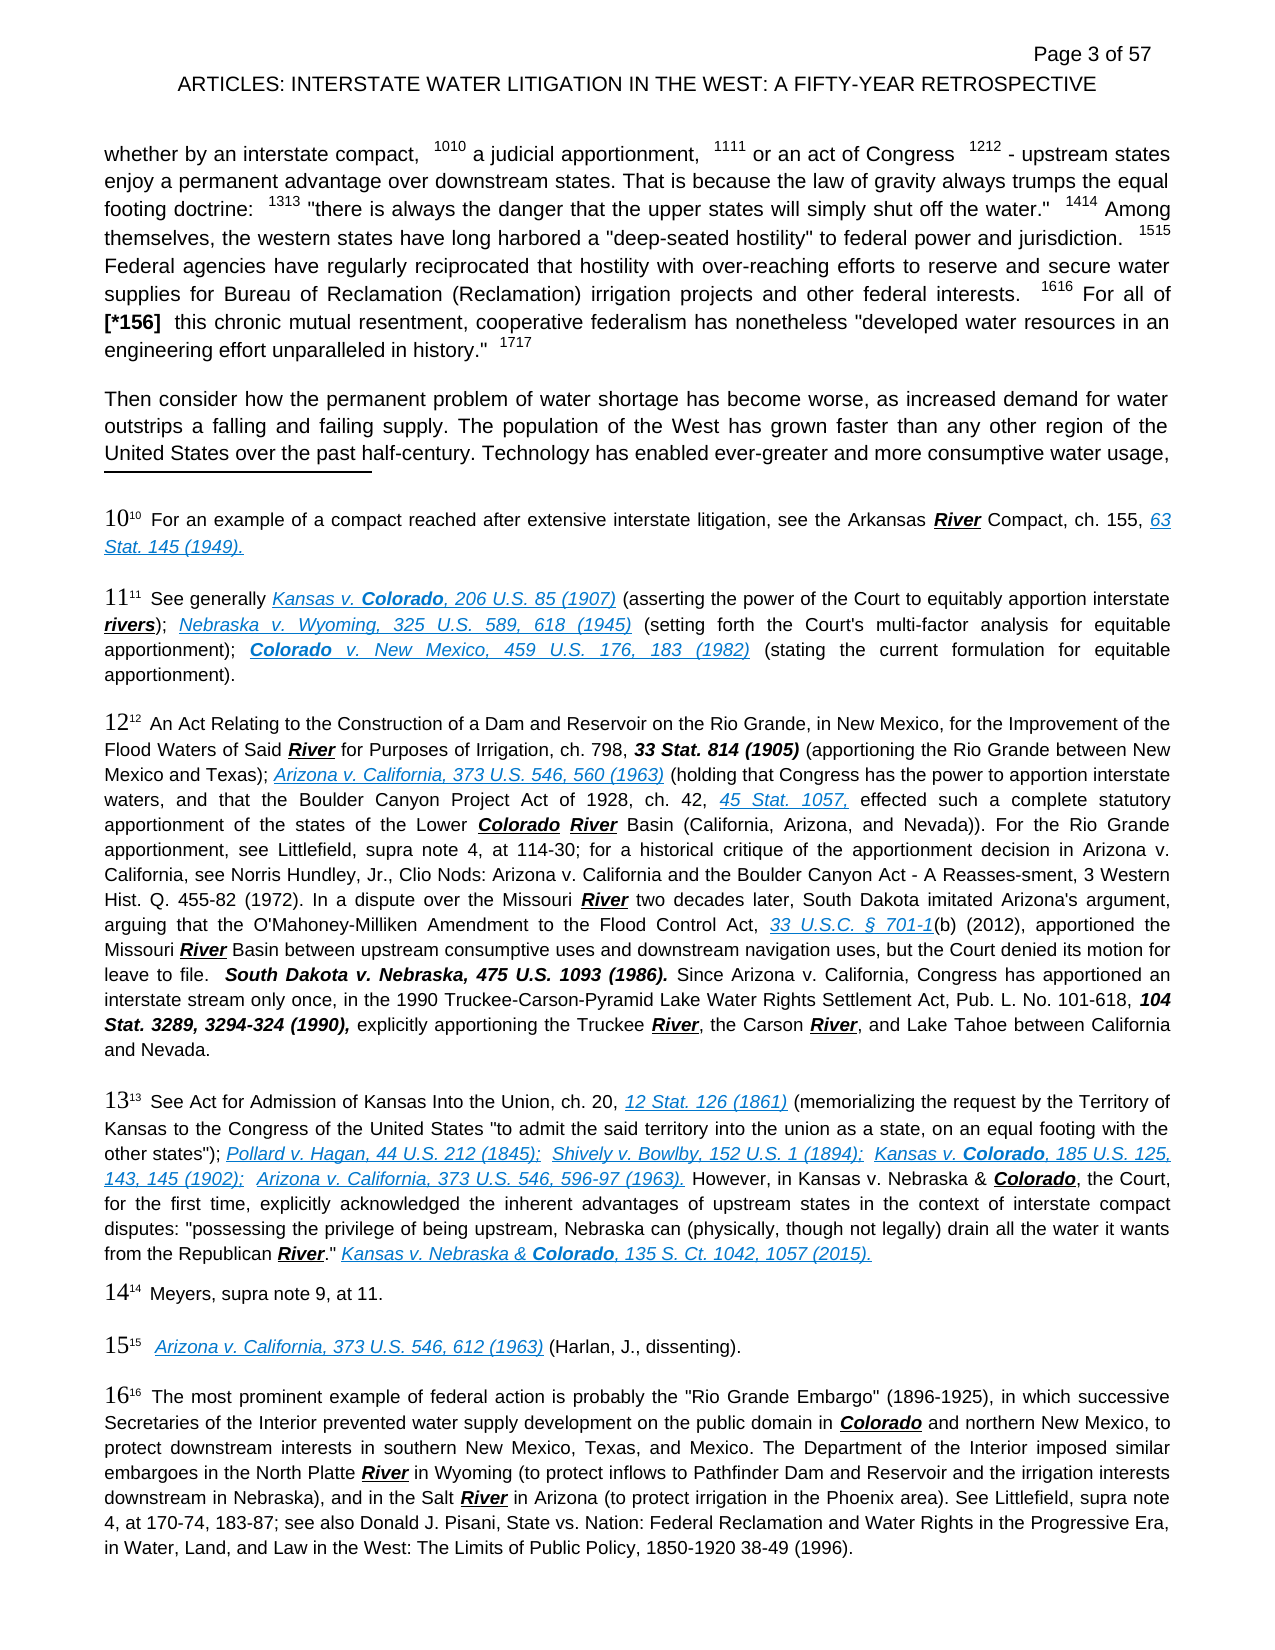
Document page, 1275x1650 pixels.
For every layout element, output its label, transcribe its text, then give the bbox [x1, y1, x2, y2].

text Then consider how the permanent problem of water shortage has become worse, as increased demand for water outstrips a falling and failing supply. The population of the West has grown faster than any other region of the United States over the past half-century. Technology has enabled ever-greater and more consumptive water usage, causing the permanent depletion of western aquifers and rivers. 18 Global climate change has altered the timing of western hydrological cycles, making droughts more severe, frequent, and enduring. 19 It also threatens the validity of a fundamental precedential assumption of natural resources law and policy - that climatic and hydrological conditions in the future will generally be like those of the past. 20 An over-populated and evermore desic-cated West should secure the inevitability of further interstate conflicts. 21 Extended droughts have rehabilitated Malthusian visions of permanent scarcity and depletion. 22 Between inevitability and permanence, there seems to be little room for history. 23 [104, 383, 1171, 464]
text Next, consider the inherent problems of federalism in western water. State water codes usually conflict with each other and with federal water law, frustrating basin-wide water management. 7 Interstate compacts can address some of [*155] this troublesome diversity, 8 but because they are the product of negotiation, they are riddled with both unintentional flaws and intentional ambiguities. 9 Regardless of how an interstate river has been allocated - whether by an interstate compact, 10 a judicial apportionment, 11 or an act of Congress 12 - upstream states enjoy a permanent advantage over downstream states. That is because the law of gravity always trumps the equal footing doctrine: 13 "there is always the danger that the upper states will simply shut off the water." 14 Among themselves, the western states have long harbored a "deep-seated hostility" to federal power and jurisdiction. 15 Federal agencies have regularly reciprocated that hostility with over-reaching efforts to reserve and secure water supplies for Bureau of Reclamation (Reclamation) irrigation projects and other federal interests. 16 For all of [*156] this chronic mutual resentment, cooperative federalism has nonetheless "developed water resources in an engineering effort unparalleled in history." 17 [104, 137, 1171, 362]
